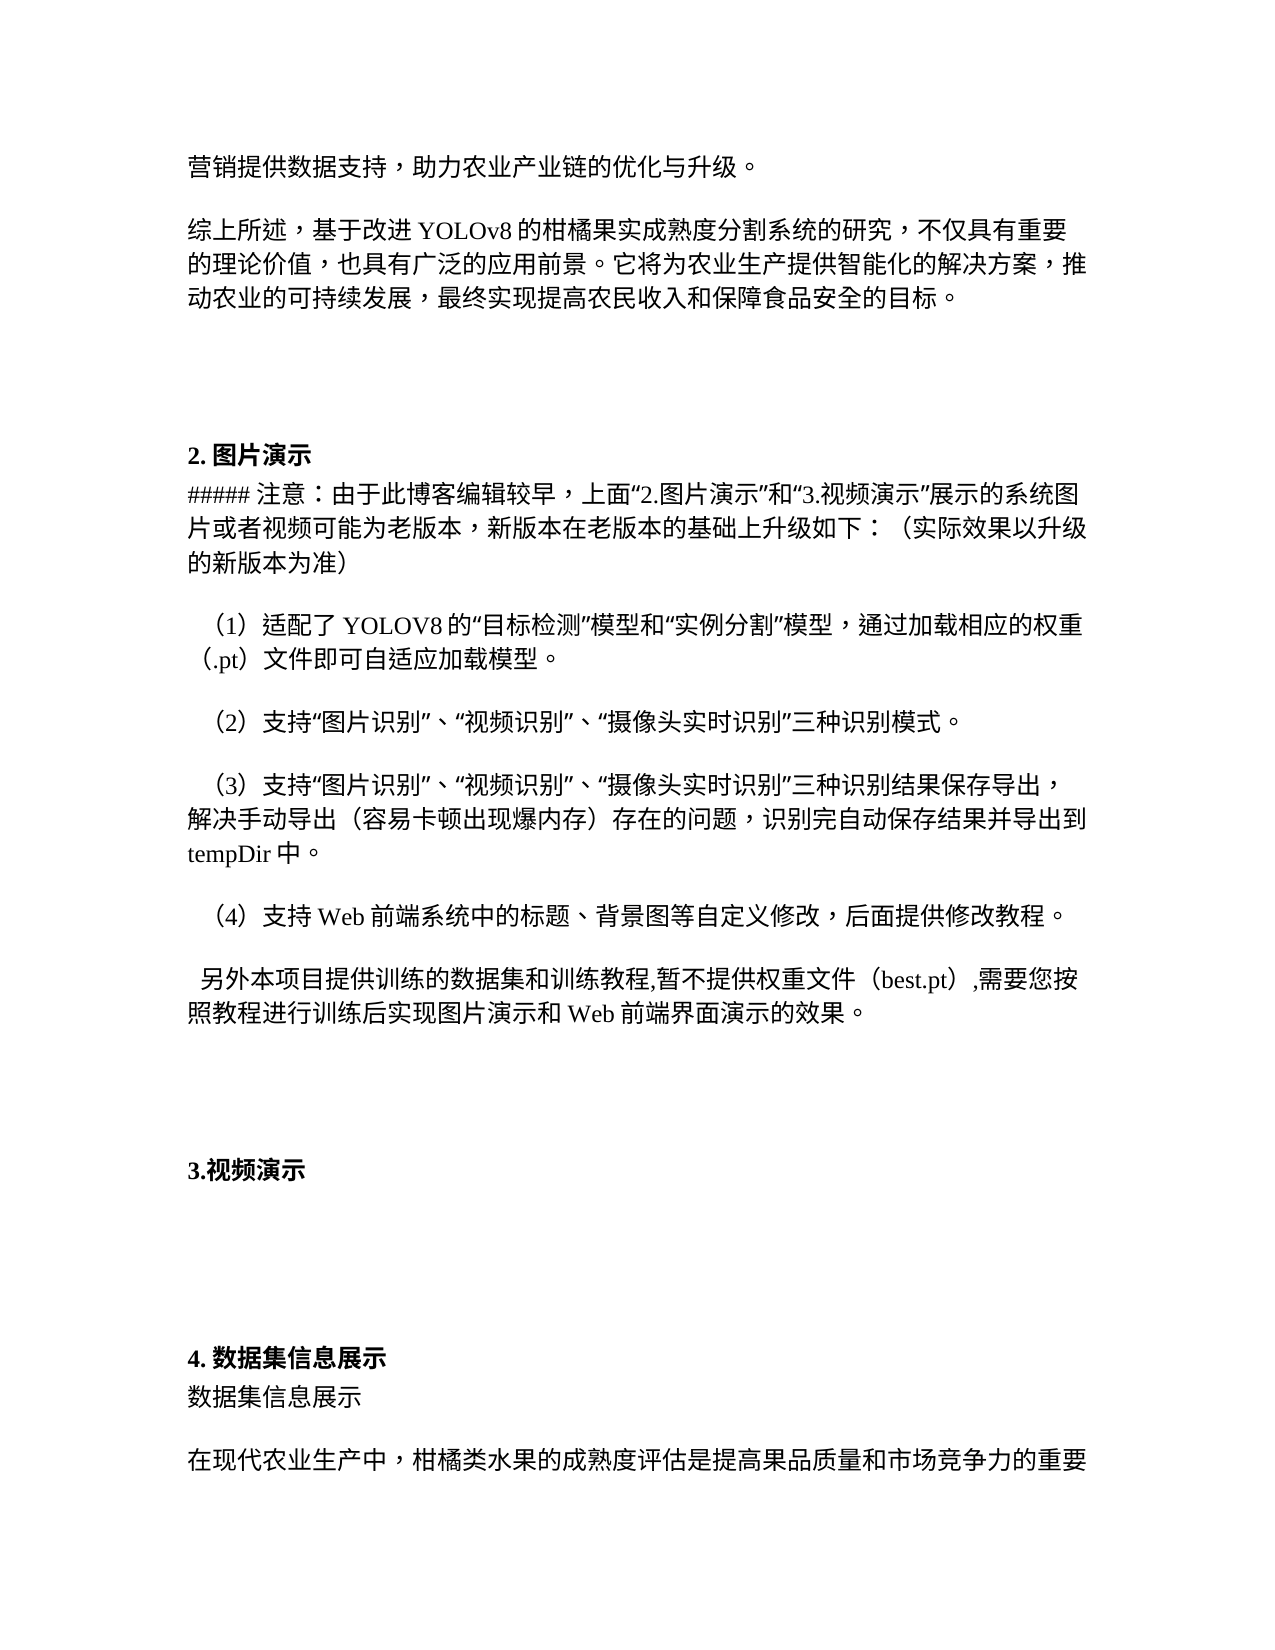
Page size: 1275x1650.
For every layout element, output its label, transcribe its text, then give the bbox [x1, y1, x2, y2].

text ##### 注意：由于此博客编辑较早，上面“2.图片演示”和“3.视频演示”展示的系统图片或者视频可能为老版本，新版本在老版本的基础上升级如下：（实际效果以升级的新版本为准） （1）适配了YOLOV8的“目标检测”模型和“实例分割”模型，通过加载相应的权重（.pt）文件即可自适应加载模型。 （2）支持“图片识别”、“视频识别”、“摄像头实时识别”三种识别模式。 （3）支持“图片识别”、“视频识别”、“摄像头实时识别”三种识别结果保存导出，解决手动导出（容易卡顿出现爆内存）存在的问题，识别完自动保存结果并导出到tempDir中。 （4）支持Web前端系统中的标题、背景图等自定义修改，后面提供修改教程。 另外本项目提供训练的数据集和训练教程,暂不提供权重文件（best.pt）,需要您按照教程进行训练后实现图片演示和Web前端界面演示的效果。 [187, 477, 1087, 1029]
subtitle 4. 数据集信息展示 [187, 1341, 1087, 1375]
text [187, 150, 1087, 315]
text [187, 1380, 1087, 1477]
subtitle 3.视频演示 [187, 1152, 1087, 1187]
subtitle 2. 图片演示 [187, 438, 1087, 472]
